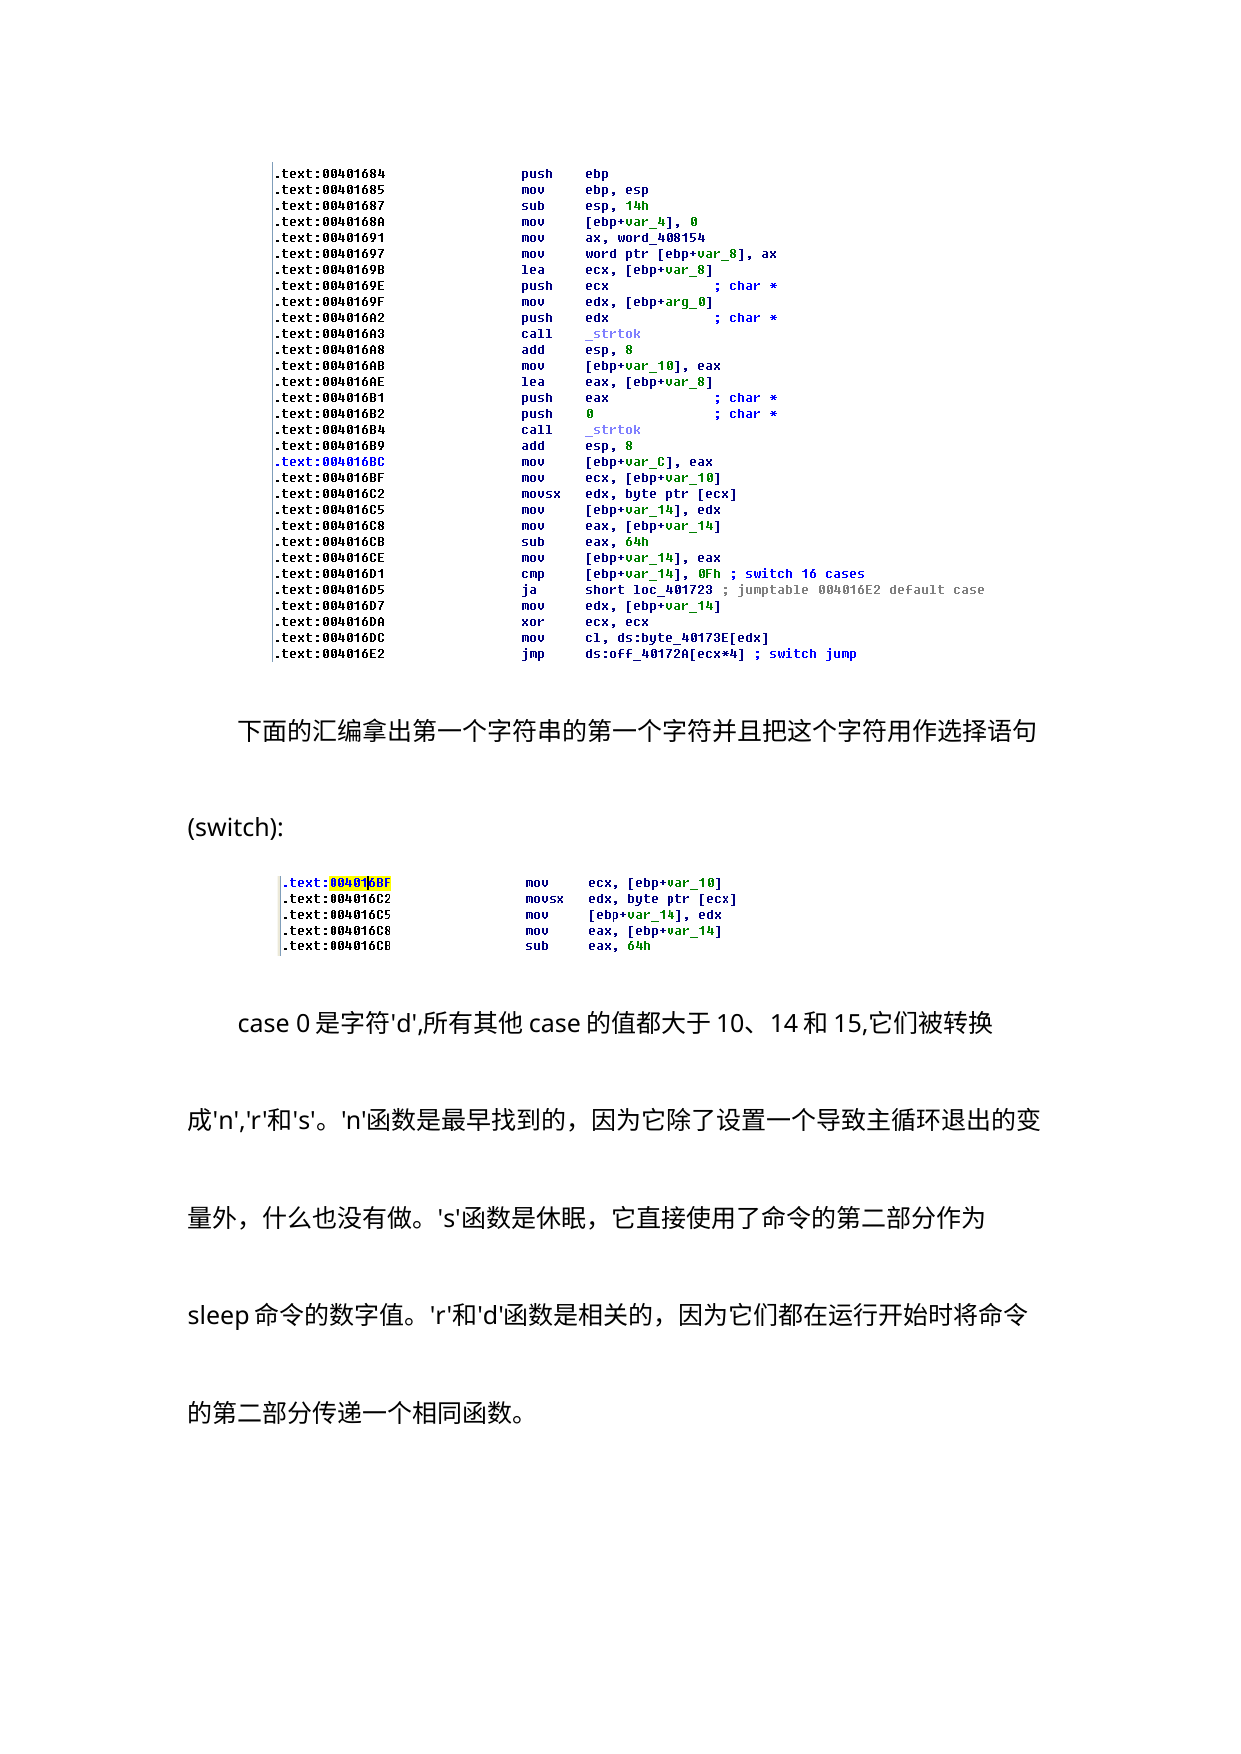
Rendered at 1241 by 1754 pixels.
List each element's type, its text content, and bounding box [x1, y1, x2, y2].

list 下面的汇编拿出第一个字符串的第一个字符并且把这个字符用作选择语句(switch): [187, 697, 1053, 859]
list case 0是字符'd',所有其他case的值都大于10、14和15,它们被转换成'n','r'和's'。'n'函数是最早找到的，因为它除了设置一个导致主循环退出的变量外，什么也没有做。's'函数是休眠，它直接使用了命令的第二部分作为sleep命令的数字值。'r'和'd'函数是相关的，因为它们都在运行开始时将命令的第二部分传递一个相同函数。 [187, 989, 1053, 1444]
picture [277, 876, 1007, 956]
picture [272, 162, 1013, 662]
